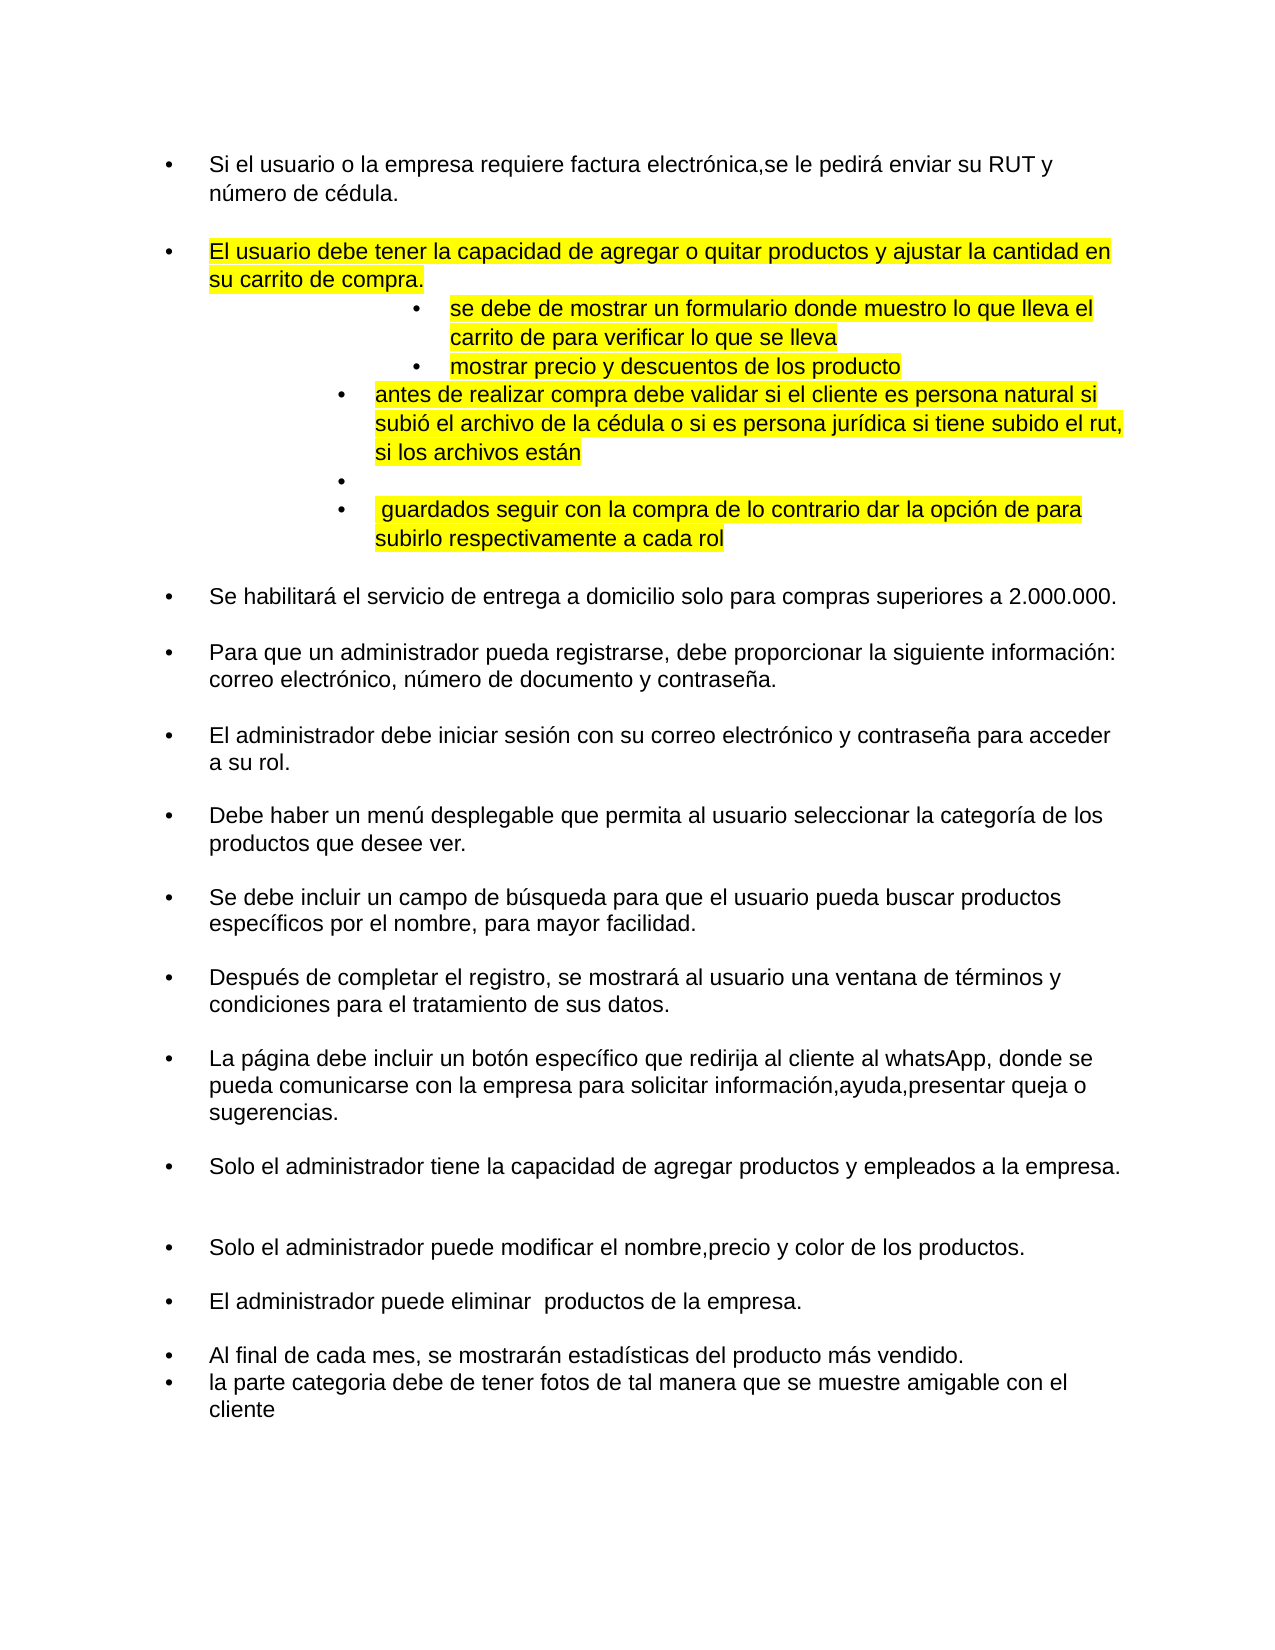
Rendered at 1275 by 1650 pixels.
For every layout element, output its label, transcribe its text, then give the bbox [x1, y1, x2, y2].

list La página debe incluir un botón específico que redirija al cliente al whatsApp, donde se pueda comunicarse con la empresa para solicitar información,ayuda,presentar queja o sugerencias. [165, 1045, 1125, 1153]
list Al final de cada mes, se mostrarán estadísticas del producto más vendido. [165, 1342, 1125, 1369]
list Se debe incluir un campo de búsqueda para que el usuario pueda buscar productos específicos por el nombre, para mayor facilidad. [165, 883, 1125, 937]
list Solo el administrador tiene la capacidad de agregar productos y empleados a la empresa. [165, 1153, 1125, 1234]
list El administrador puede eliminar productos de la empresa. [165, 1288, 1125, 1342]
list guardados seguir con la compra de lo contrario dar la opción de para subirlo respectivamente a cada rol [337, 495, 1125, 552]
list se debe de mostrar un formulario donde muestro lo que lleva el carrito de para verificar lo que se lleva [412, 294, 1125, 351]
list Se habilitará el servicio de entrega a domicilio solo para compras superiores a 2.000.000. [165, 581, 1125, 610]
list Debe haber un menú desplegable que permita al usuario seleccionar la categoría de los productos que desee ver. [165, 802, 1125, 856]
list la parte categoria debe de tener fotos de tal manera que se muestre amigable con el cliente [165, 1369, 1125, 1423]
list Después de completar el registro, se mostrará al usuario una ventana de términos y condiciones para el tratamiento de sus datos. [165, 964, 1125, 1018]
list Solo el administrador puede modificar el nombre,precio y color de los productos. [165, 1234, 1125, 1288]
list El administrador debe iniciar sesión con su correo electrónico y contraseña para acceder a su rol. [165, 721, 1125, 775]
list Para que un administrador pueda registrarse, debe proporcionar la siguiente información: correo electrónico, número de documento y contraseña. [165, 639, 1125, 693]
list El usuario debe tener la capacidad de agregar o quitar productos y ajustar la cantidad en su carrito de compra. [165, 236, 1125, 294]
list mostrar precio y descuentos de los producto [412, 351, 1125, 380]
list antes de realizar compra debe validar si el cliente es persona natural si subió el archivo de la cédula o si es persona jurídica si tiene subido el rut, si los archivos están [337, 380, 1125, 466]
list Si el usuario o la empresa requiere factura electrónica,se le pedirá enviar su RUT y número de cédula. [165, 150, 1125, 207]
